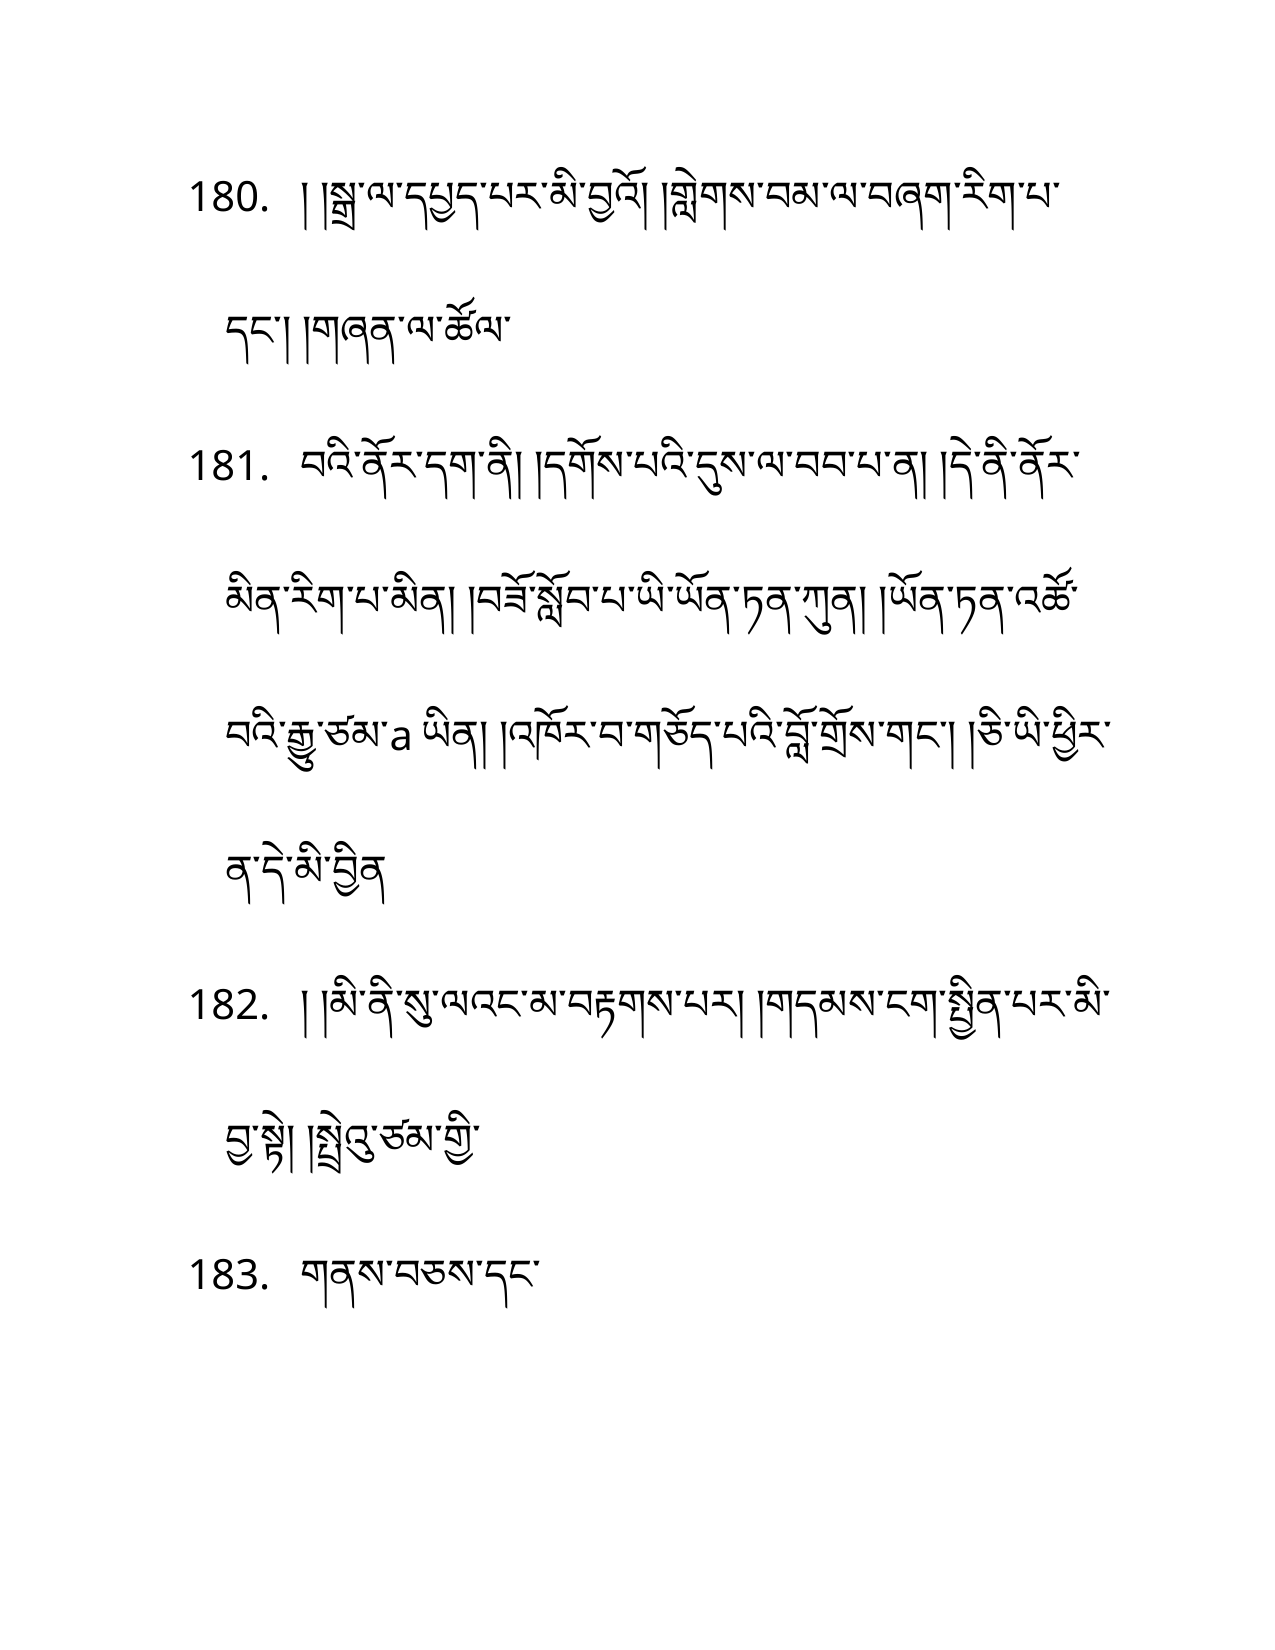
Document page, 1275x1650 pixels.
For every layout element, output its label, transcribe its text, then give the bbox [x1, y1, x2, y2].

list ། །མི་ནི་སུ་ལའང་མ་བརྟགས་པར། །གདམས་ངག་སྤྱིན་པར་མི་བྱ་སྟེ། །སྤྲེའུ་ཙམ་གྱི་ [187, 959, 1125, 1211]
list བའི་ནོར་དག་ནི། །དགོས་པའི་དུས་ལ་བབ་པ་ན། །དེ་ནི་ནོར་མིན་རིག་པ་མིན། །བཟོ་སློབ་པ་ཡི་ཡོན་ཏན་ཀུན། །ཡོན་ཏན་འཚོ་བའི་རྒྱུ་ཙམ་aཡིན། །འཁོར་བ་གཅོད་པའི་བློ་གྲོས་གང༌། །ཅི་ཡི་ཕྱིར་ན་དེ་མི་བྱིན [187, 419, 1125, 941]
list ། །སྒྲ་ལ་དཔྱད་པར་མི་བྱའོ། །གླེགས་བམ་ལ་བཞག་རིག་པ་དང༌། །གཞན་ལ་ཚོལ་ [187, 150, 1125, 402]
list གནས་བཅས་དང༌ [187, 1228, 1125, 1346]
